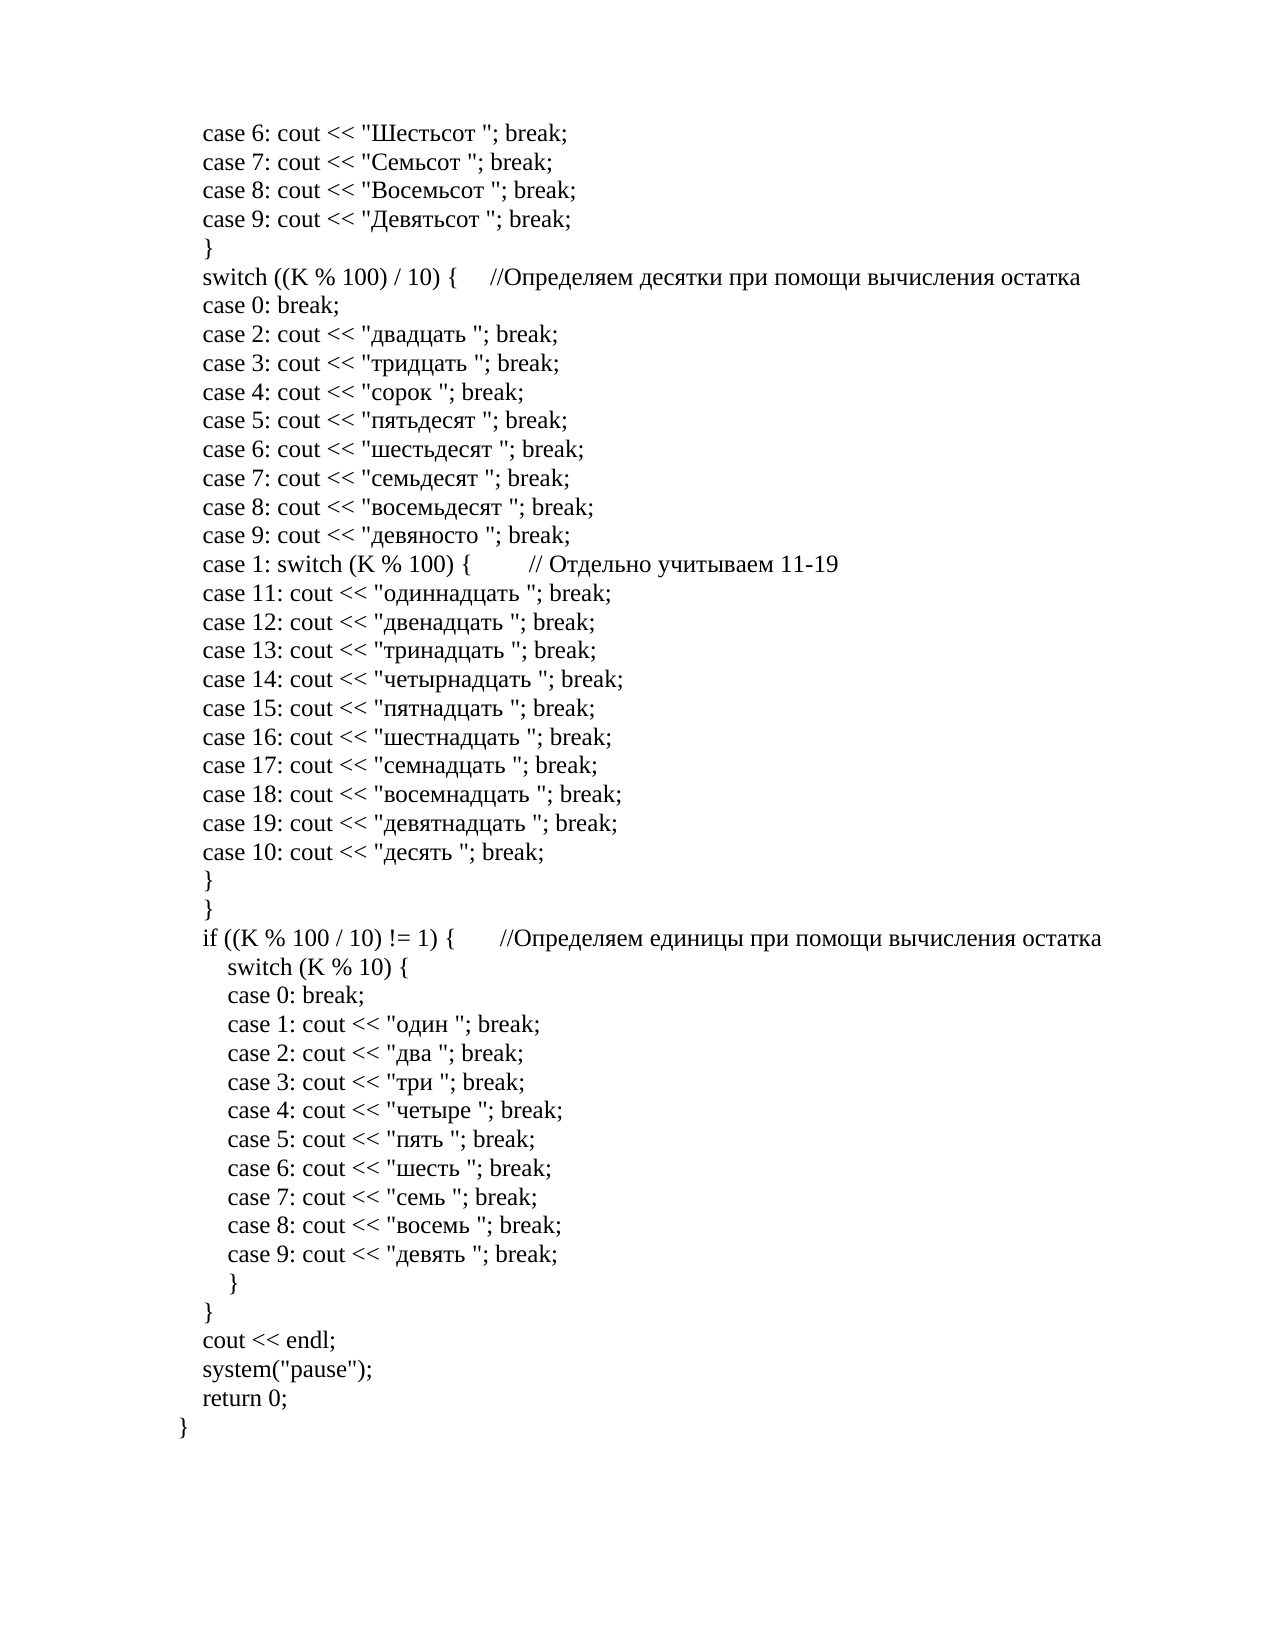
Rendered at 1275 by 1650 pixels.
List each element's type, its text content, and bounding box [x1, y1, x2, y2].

text case 0: break; [177, 981, 1186, 1009]
text } [177, 894, 1186, 923]
text case 2: cout << "два "; break; [177, 1038, 1186, 1067]
text case 13: cout << "тринадцать "; break; [177, 636, 1186, 664]
text case 15: cout << "пятнадцать "; break; [177, 693, 1186, 722]
text case 7: cout << "семьдесят "; break; [177, 463, 1186, 492]
text case 8: cout << "Восемьсот "; break; [177, 176, 1186, 204]
text case 17: cout << "семнадцать "; break; [177, 751, 1186, 779]
text case 18: cout << "восемнадцать "; break; [177, 779, 1186, 808]
text case 5: cout << "пять "; break; [177, 1124, 1186, 1153]
text case 6: cout << "Шестьсот "; break; [177, 118, 1186, 147]
text } [177, 866, 1186, 894]
text case 16: cout << "шестнадцать "; break; [177, 722, 1186, 751]
text case 7: cout << "Семьсот "; break; [177, 147, 1186, 176]
text case 5: cout << "пятьдесят "; break; [177, 406, 1186, 434]
text case 8: cout << "восемь "; break; [177, 1211, 1186, 1239]
text case 8: cout << "восемьдесят "; break; [177, 492, 1186, 521]
text case 6: cout << "шестьдесят "; break; [177, 434, 1186, 463]
text case 14: cout << "четырнадцать "; break; [177, 664, 1186, 693]
text switch (K % 10) { [177, 952, 1186, 981]
text case 3: cout << "тридцать "; break; [177, 348, 1186, 377]
text case 12: cout << "двенадцать "; break; [177, 607, 1186, 636]
text switch ((K % 100) / 10) { //Определяем десятки при помощи вычисления остатка [177, 262, 1186, 291]
text case 11: cout << "одиннадцать "; break; [177, 578, 1186, 607]
text return 0; [177, 1383, 1186, 1412]
text case 9: cout << "девять "; break; [177, 1239, 1186, 1268]
text if ((K % 100 / 10) != 1) { //Определяем единицы при помощи вычисления остатка [177, 923, 1186, 952]
text } [177, 1412, 1186, 1469]
text } [177, 1297, 1186, 1326]
text case 4: cout << "сорок "; break; [177, 377, 1186, 406]
text case 1: switch (K % 100) { // Отдельно учитываем 11-19 [177, 549, 1186, 578]
text case 0: break; [177, 291, 1186, 319]
text } [177, 233, 1186, 262]
text case 19: cout << "девятнадцать "; break; [177, 808, 1186, 837]
text case 6: cout << "шесть "; break; [177, 1153, 1186, 1182]
text case 9: cout << "Девятьсот "; break; [177, 204, 1186, 233]
text case 10: cout << "десять "; break; [177, 837, 1186, 866]
text case 4: cout << "четыре "; break; [177, 1096, 1186, 1124]
text case 3: cout << "три "; break; [177, 1067, 1186, 1096]
text case 9: cout << "девяносто "; break; [177, 521, 1186, 549]
text cout << endl; [177, 1326, 1186, 1354]
text system("pause"); [177, 1354, 1186, 1383]
text } [177, 1268, 1186, 1297]
text case 2: cout << "двадцать "; break; [177, 319, 1186, 348]
text case 1: cout << "один "; break; [177, 1009, 1186, 1038]
text case 7: cout << "семь "; break; [177, 1182, 1186, 1211]
